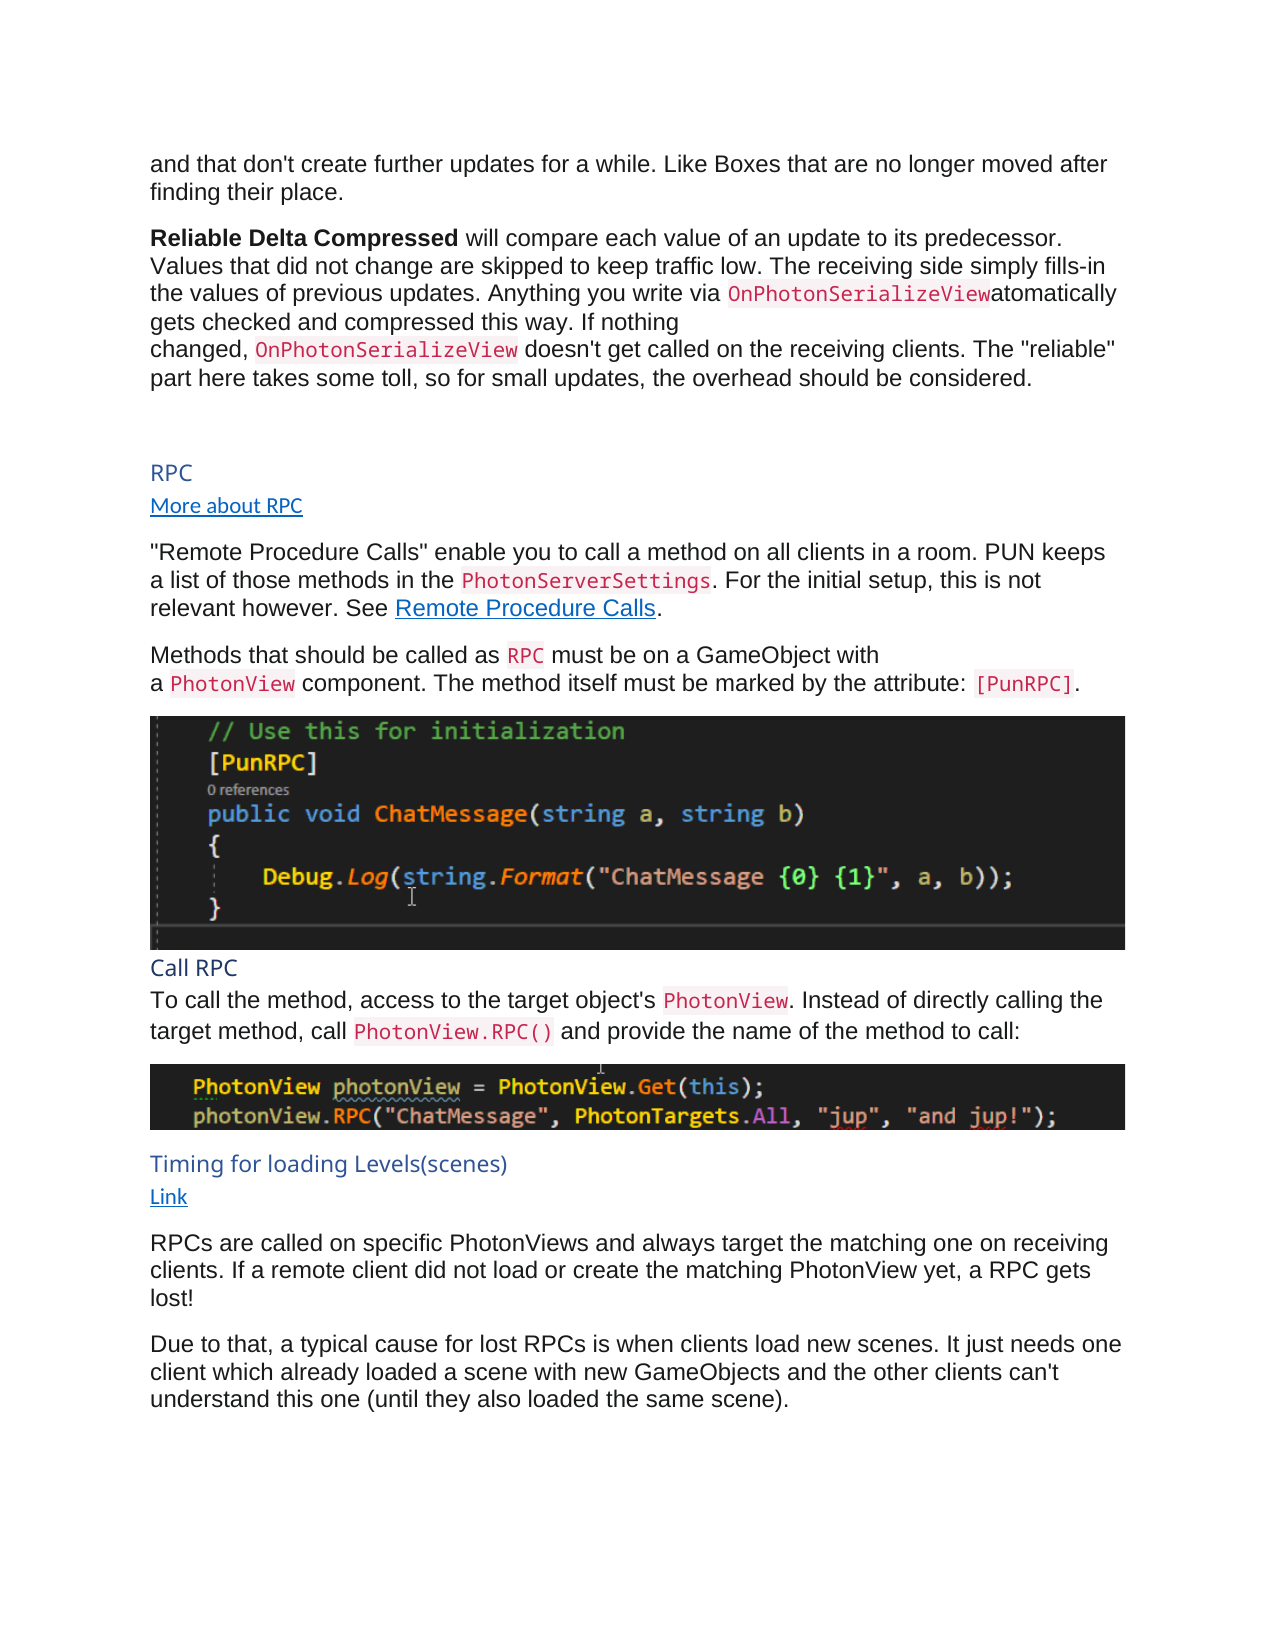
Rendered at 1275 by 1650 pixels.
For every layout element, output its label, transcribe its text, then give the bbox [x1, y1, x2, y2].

text Reliable Delta Compressed will compare each value of an update to its predecessor. Values that did not change are skipped to keep traffic low. The receiving side simply fills-in the values of previous updates. Anything you write via OnPhotonSerializeViewatomatically gets checked and compressed this way. If nothing changed, OnPhotonSerializeView doesn't get called on the receiving clients. The "reliable" part here takes some toll, so for small updates, the overhead should be considered. [150, 224, 1125, 392]
text To call the method, access to the target object's PhotonView. Instead of directly calling the target method, call PhotonView.RPC() and provide the name of the method to call: [150, 986, 1125, 1046]
subtitle Timing for loading Levels(scenes) [150, 1148, 1125, 1179]
subtitle RPC [150, 457, 1125, 488]
text "Remote Procedure Calls" enable you to call a method on all clients in a room. PUN keeps a list of those methods in the PhotonServerSettings. For the initial setup, this is not relevant however. See Remote Procedure Calls. [150, 538, 1125, 622]
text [150, 150, 1125, 205]
text Due to that, a typical cause for lost RPCs is when clients load new scenes. It just needs one client which already loaded a scene with new GameObjects and the other clients can't understand this one (until they also loaded the same scene). [150, 1330, 1125, 1413]
subtitle Call RPC [150, 950, 1125, 983]
text Methods that should be called as RPC must be on a GameObject with a PhotonView component. The method itself must be marked by the attribute: [PunRPC]. [544, 641, 1125, 698]
text RPCs are called on specific PhotonViews and always target the matching one on receiving clients. If a remote client did not load or create the matching PhotonView yet, a RPC gets lost! [150, 1229, 1125, 1311]
text More about RPC [150, 491, 1125, 519]
picture [150, 716, 1125, 950]
picture [150, 1064, 1125, 1130]
text Link [150, 1182, 1125, 1210]
